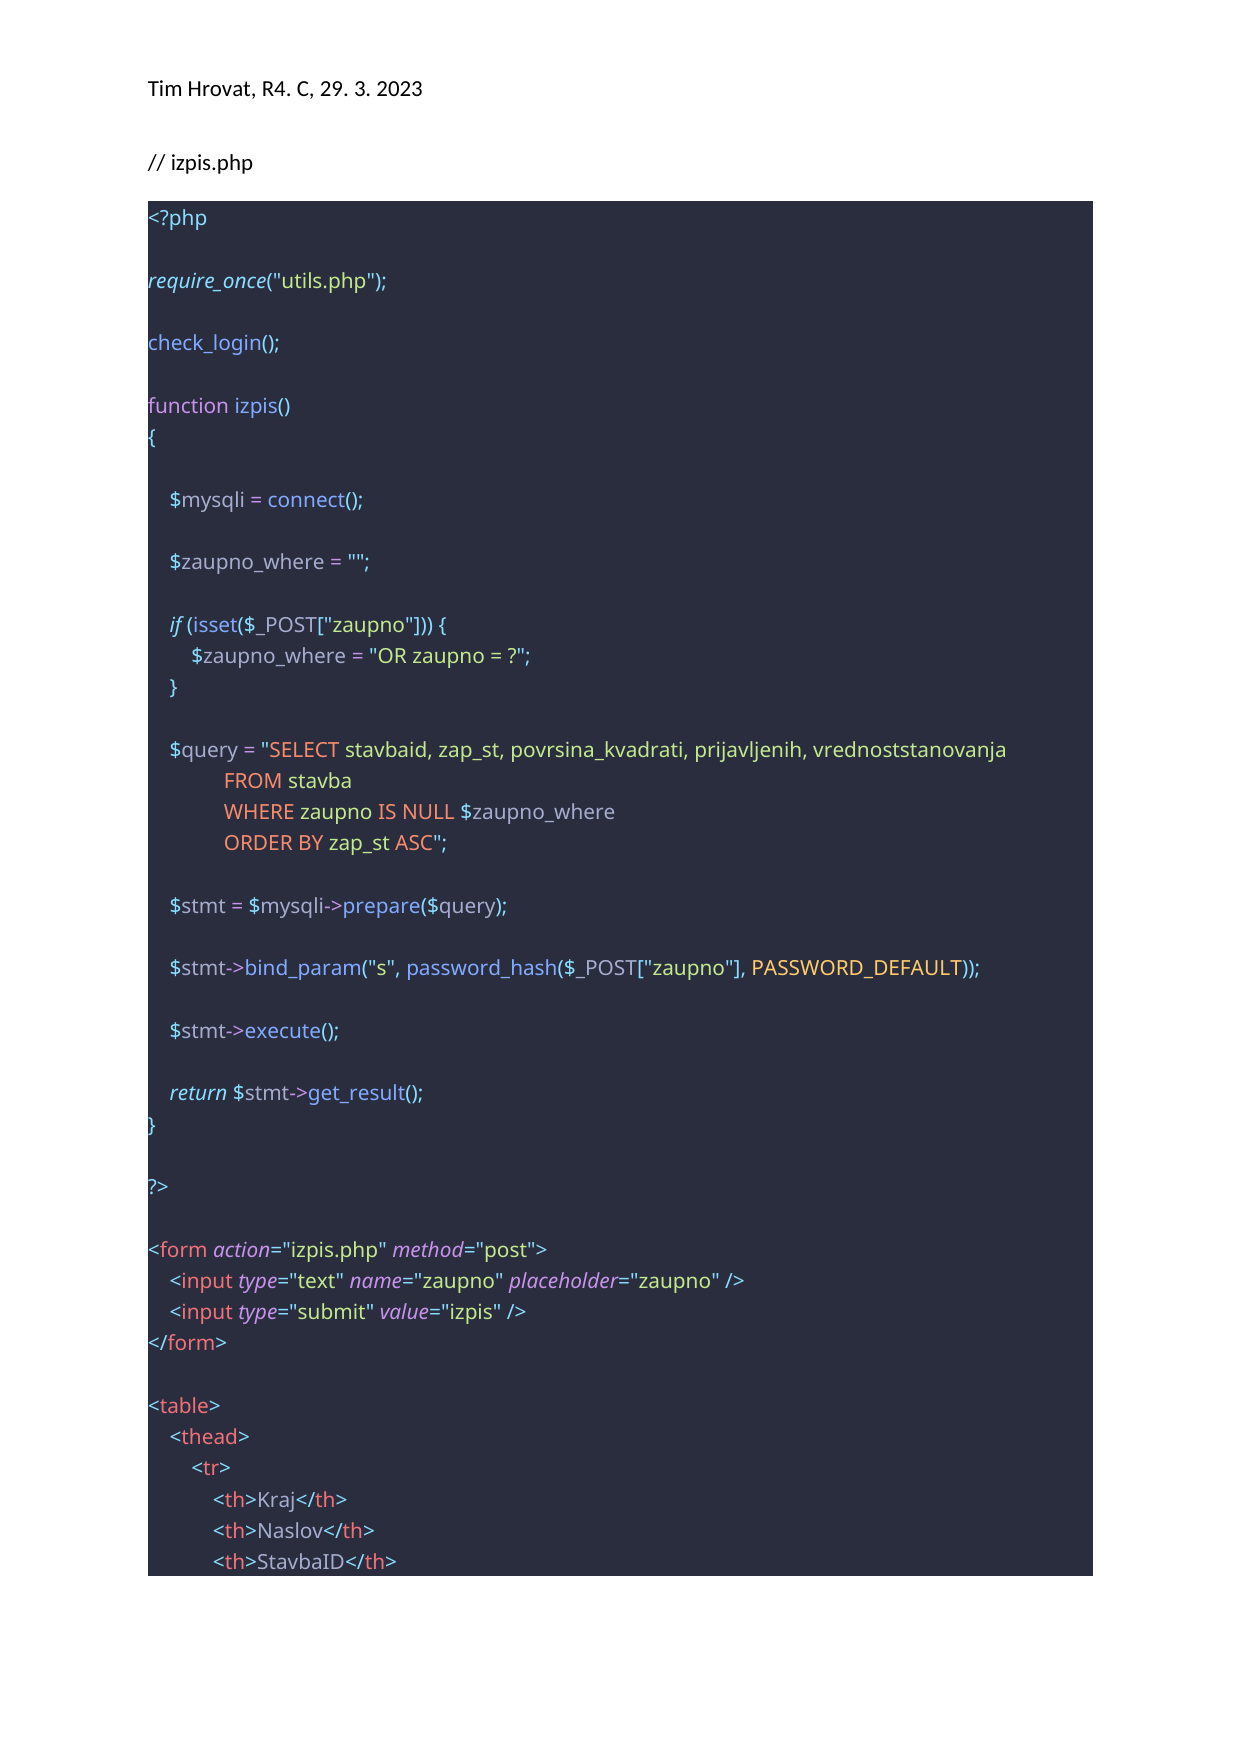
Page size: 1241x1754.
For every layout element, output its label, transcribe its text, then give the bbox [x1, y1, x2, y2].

text <thead> [148, 1419, 1093, 1451]
text } [148, 1107, 1093, 1138]
text require_once("utils.php"); [148, 263, 1093, 294]
text return $stmt->get_result(); [148, 1076, 1093, 1107]
text $stmt->bind_param("s", password_hash($_POST["zaupno"], PASSWORD_DEFAULT)); [148, 951, 1093, 982]
text $zaupno_where = ""; [148, 544, 1093, 576]
text if (isset($_POST["zaupno"])) { [148, 607, 1093, 638]
text ?> [148, 1169, 1093, 1201]
text <th>Naslov</th> [148, 1513, 1093, 1544]
text <th>Kraj</th> [148, 1482, 1093, 1513]
text <input type="text" name="zaupno" placeholder="zaupno" /> [148, 1263, 1093, 1294]
text <table> [148, 1388, 1093, 1419]
text <tr> [148, 1451, 1093, 1482]
text <?php [148, 201, 1093, 232]
text $stmt = $mysqli->prepare($query); [148, 888, 1093, 919]
text ORDER BY zap_st ASC"; [148, 826, 1093, 857]
text { [148, 419, 1093, 451]
text <th>StavbaID</th> [148, 1544, 1093, 1576]
text <form action="izpis.php" method="post"> [148, 1232, 1093, 1263]
text WHERE zaupno IS NULL $zaupno_where [148, 794, 1093, 826]
text function izpis() [148, 388, 1093, 419]
text $query = "SELECT stavbaid, zap_st, povrsina_kvadrati, prijavljenih, vrednoststanovanja [148, 732, 1093, 763]
text // izpis.php [148, 148, 1093, 176]
text } [148, 669, 1093, 701]
text $zaupno_where = "OR zaupno = ?"; [148, 638, 1093, 669]
text check_login(); [148, 326, 1093, 357]
text $stmt->execute(); [148, 1013, 1093, 1044]
text <input type="submit" value="izpis" /> [148, 1294, 1093, 1326]
text $mysqli = connect(); [148, 482, 1093, 513]
text FROM stavba [148, 763, 1093, 794]
text </form> [148, 1326, 1093, 1357]
